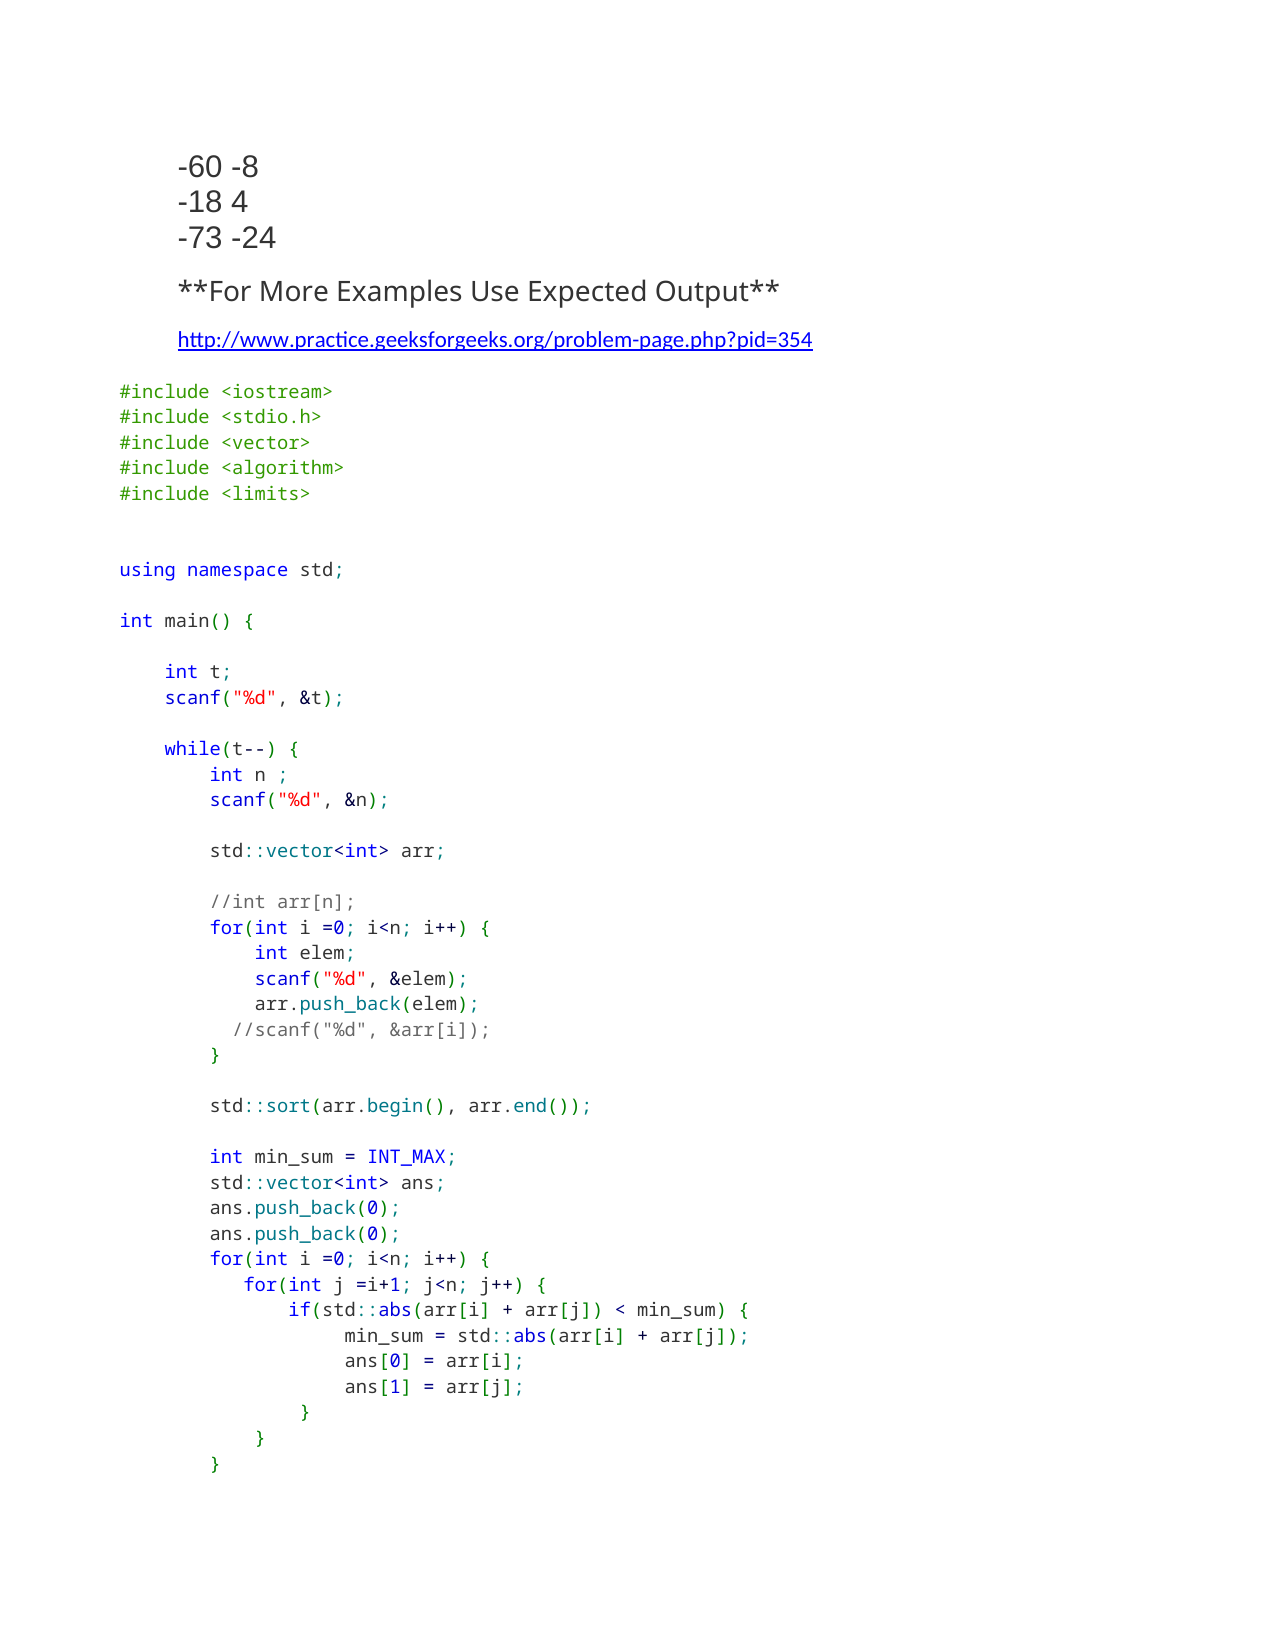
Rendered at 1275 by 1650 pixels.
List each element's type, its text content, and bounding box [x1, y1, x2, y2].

text } [119, 1424, 1098, 1450]
text if(std::abs(arr[i] + arr[j]) < min_sum) { [119, 1297, 1098, 1322]
text std::vector<int> ans; [119, 1169, 1098, 1195]
text int n ; [119, 761, 1098, 786]
text int min_sum = INT_MAX; [119, 1144, 1098, 1169]
text using namespace std; [119, 557, 1098, 582]
text #include <vector> [119, 429, 1098, 454]
text ans.push_back(0); [119, 1195, 1098, 1220]
text int elem; [119, 939, 1098, 965]
text for(int j =i+1; j<n; j++) { [119, 1271, 1098, 1297]
text int main() { [119, 608, 1098, 633]
text std::sort(arr.begin(), arr.end()); [119, 1093, 1098, 1118]
text #include <iostream> [119, 378, 1098, 403]
text } [119, 1450, 1098, 1475]
text ans[1] = arr[j]; [119, 1373, 1098, 1399]
text scanf("%d", &n); [119, 786, 1098, 812]
text for(int i =0; i<n; i++) { [119, 914, 1098, 939]
text #include <limits> [119, 480, 1098, 506]
text for(int i =0; i<n; i++) { [119, 1246, 1098, 1271]
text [177, 148, 1098, 255]
text ans.push_back(0); [119, 1220, 1098, 1246]
text while(t--) { [119, 735, 1098, 761]
text //scanf("%d", &arr[i]); [119, 1016, 1098, 1042]
text min_sum = std::abs(arr[i] + arr[j]); [119, 1322, 1098, 1348]
text scanf("%d", &t); [119, 684, 1098, 710]
text #include <stdio.h> [119, 403, 1098, 429]
text #include <algorithm> [119, 454, 1098, 480]
text arr.push_back(elem); [119, 991, 1098, 1016]
text scanf("%d", &elem); [119, 965, 1098, 991]
text http://www.practice.geeksforgeeks.org/problem-page.php?pid=354 [177, 325, 1098, 353]
text std::vector<int> arr; [119, 837, 1098, 863]
text int t; [119, 659, 1098, 684]
text **For More Examples Use Expected Output** [177, 271, 1098, 309]
text //int arr[n]; [119, 888, 1098, 914]
text } [119, 1399, 1098, 1424]
text } [119, 1042, 1098, 1067]
text ans[0] = arr[i]; [119, 1348, 1098, 1373]
